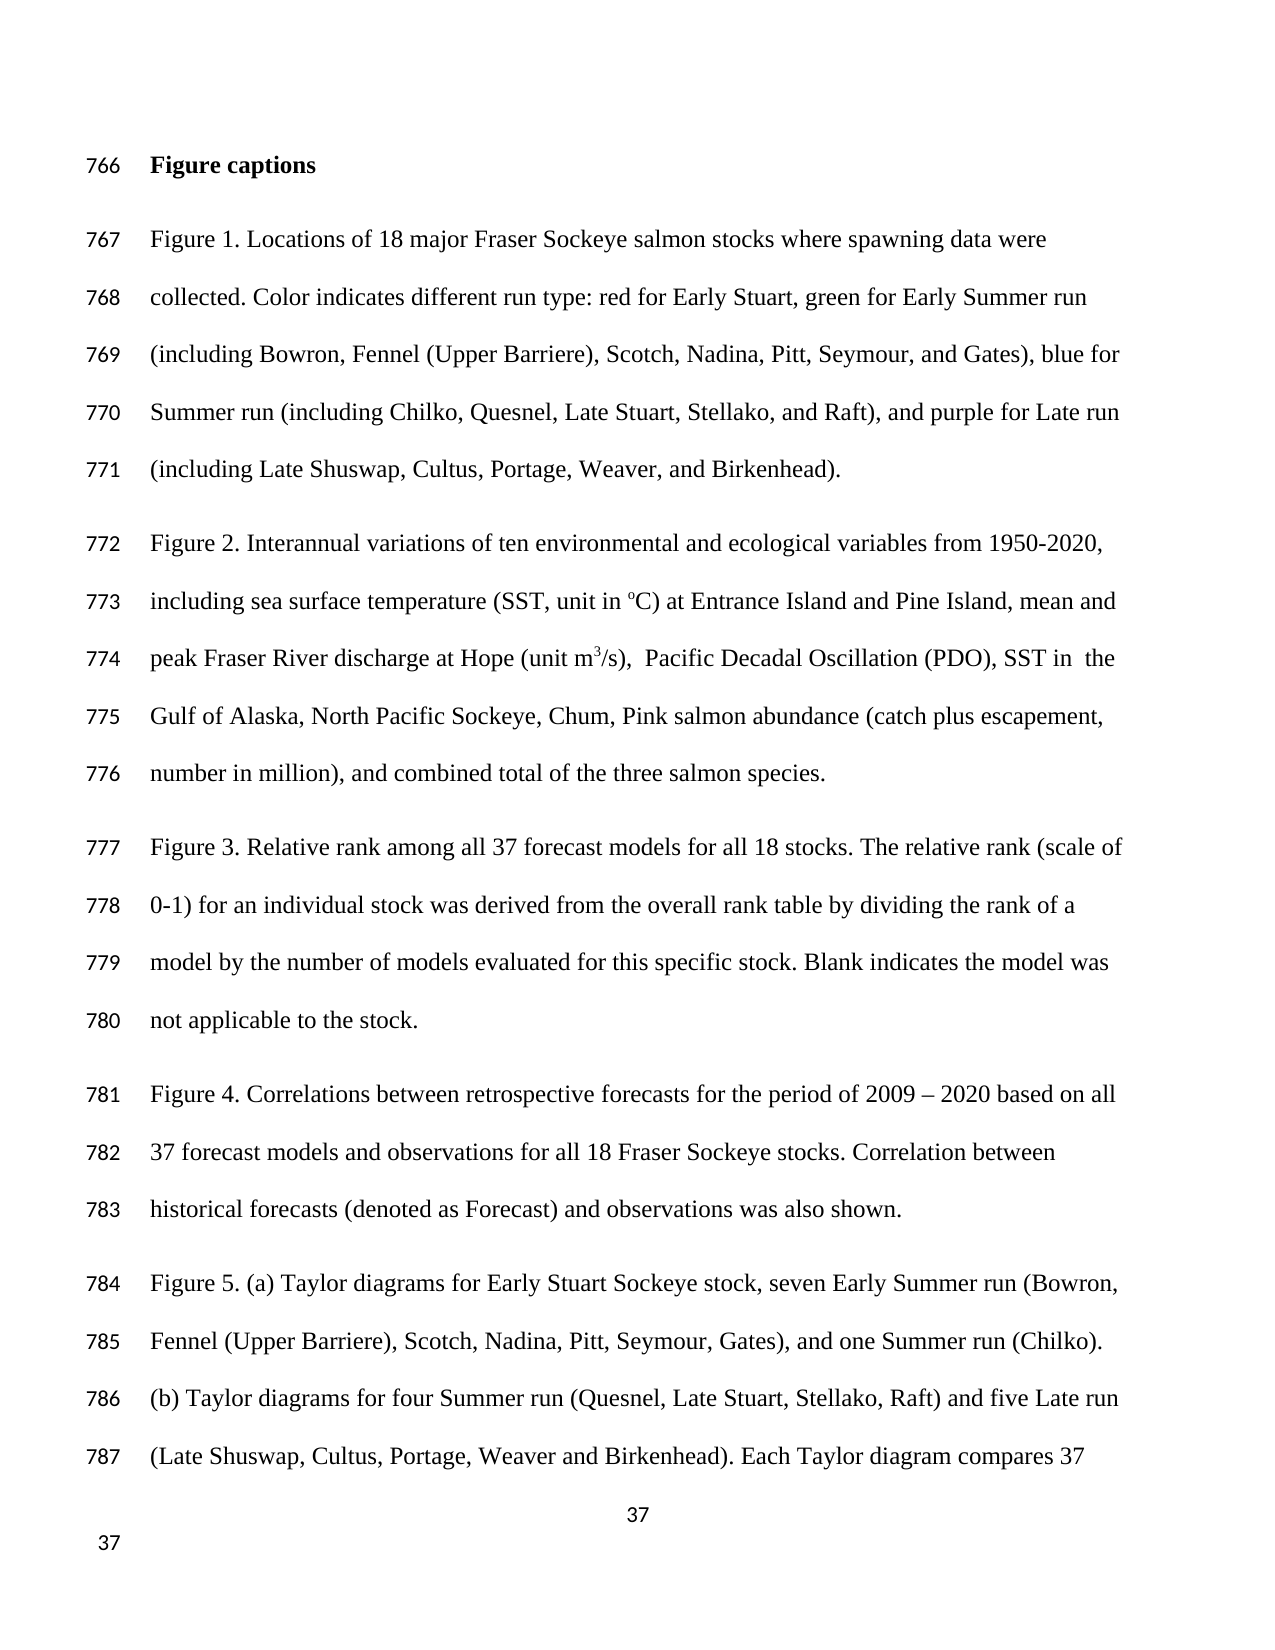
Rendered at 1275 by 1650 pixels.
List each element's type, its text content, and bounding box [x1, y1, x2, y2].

text Figure captions [150, 150, 1125, 179]
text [150, 1268, 1125, 1469]
text Figure 2. Interannual variations of ten environmental and ecological variables from 1950-2020, including sea surface temperature (SST, unit in oC) at Entrance Island and Pine Island, mean and peak Fraser River discharge at Hope (unit m3/s), Pacific Decadal Oscillation (PDO), SST in the Gulf of Alaska, North Pacific Sockeye, Chum, Pink salmon abundance (catch plus escapement, number in million), and combined total of the three salmon species. [150, 528, 1125, 787]
text Figure 1. Locations of 18 major Fraser Sockeye salmon stocks where spawning data were collected. Color indicates different run type: red for Early Stuart, green for Early Summer run (including Bowron, Fennel (Upper Barriere), Scotch, Nadina, Pitt, Seymour, and Gates), blue for Summer run (including Chilko, Quesnel, Late Stuart, Stellako, and Raft), and purple for Late run (including Late Shuswap, Cultus, Portage, Weaver, and Birkenhead). [150, 224, 1125, 483]
text Figure 4. Correlations between retrospective forecasts for the period of 2009 – 2020 based on all 37 forecast models and observations for all 18 Fraser Sockeye stocks. Correlation between historical forecasts (denoted as Forecast) and observations was also shown. [150, 1079, 1125, 1223]
text Figure 3. Relative rank among all 37 forecast models for all 18 stocks. The relative rank (scale of 0-1) for an individual stock was derived from the overall rank table by dividing the rank of a model by the number of models evaluated for this specific stock. Blank indicates the model was not applicable to the stock. [150, 832, 1125, 1034]
